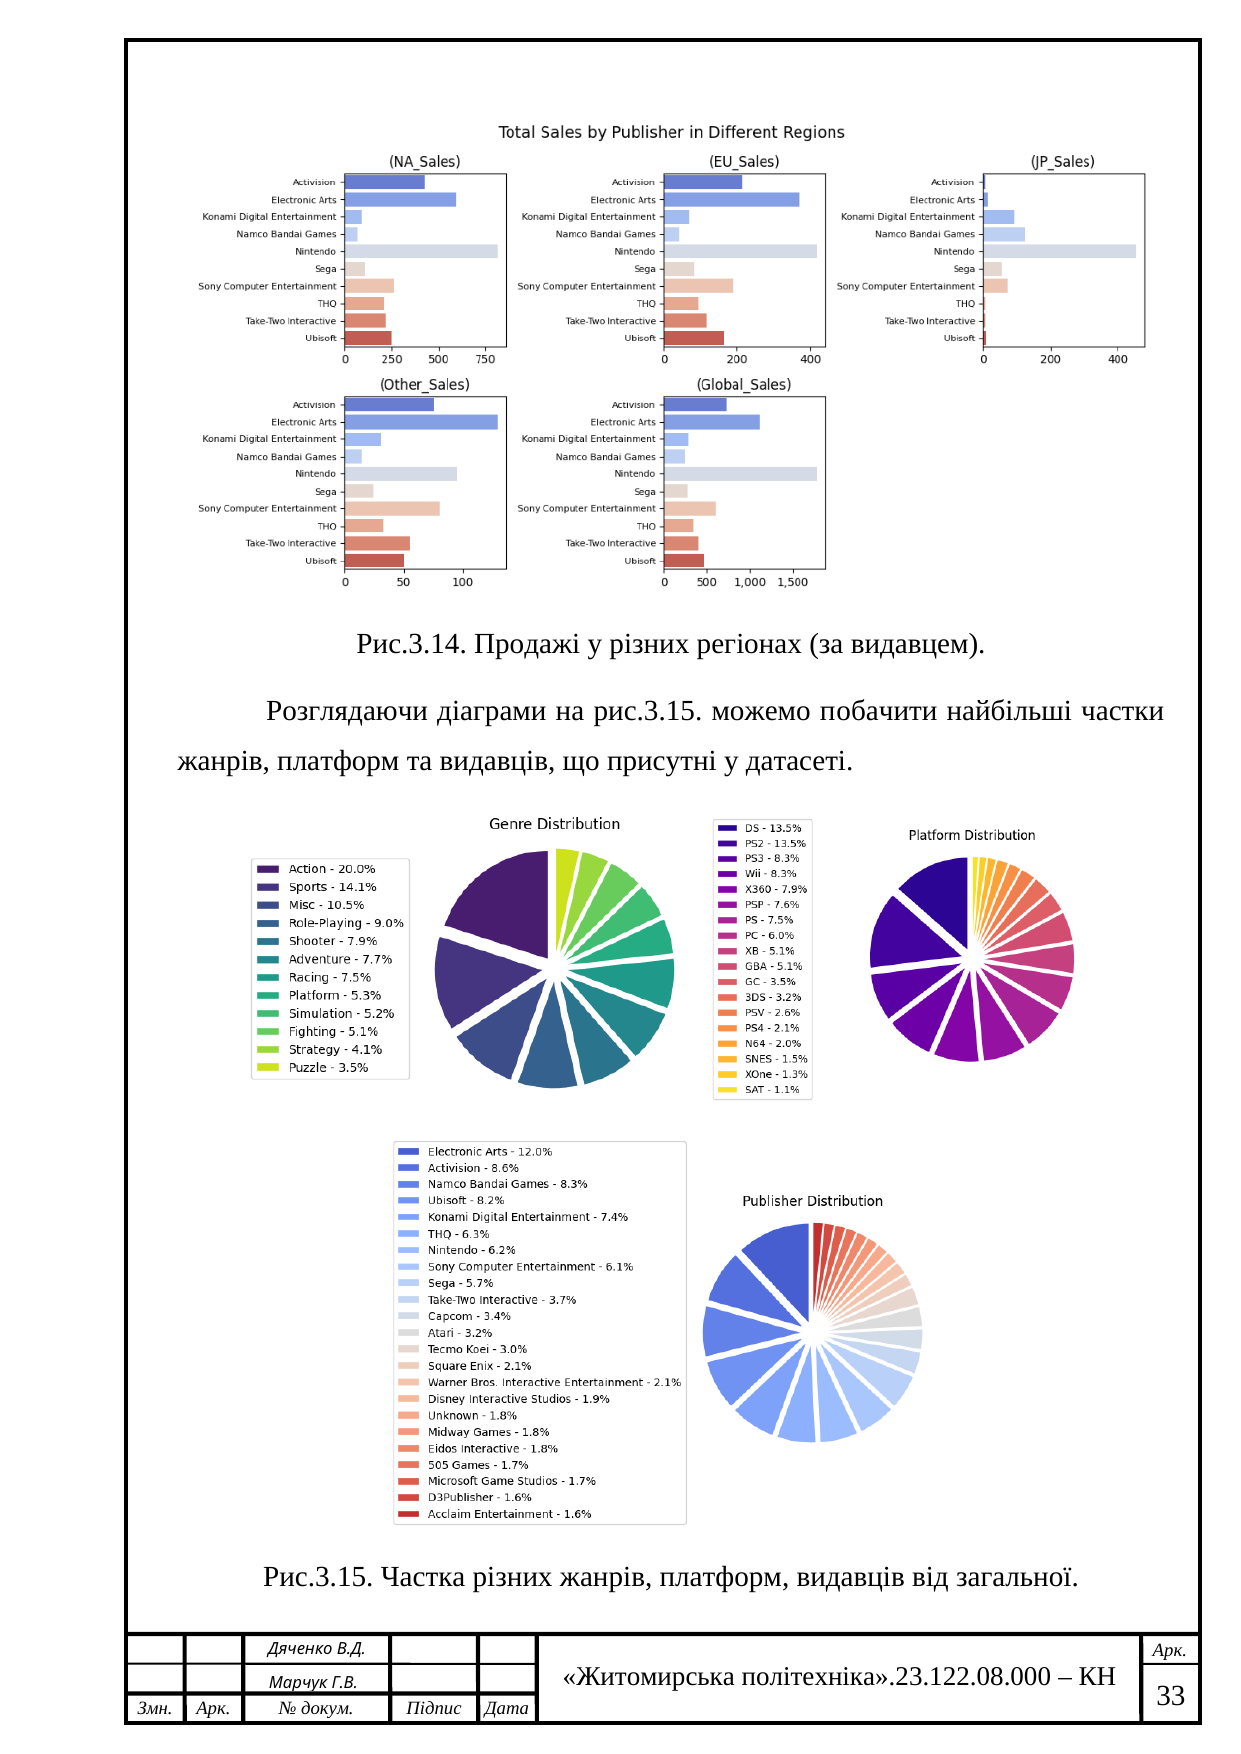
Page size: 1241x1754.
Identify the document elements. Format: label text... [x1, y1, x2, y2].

picture [193, 118, 1149, 593]
text Рис.3.15. Частка різних жанрів, платформ, видавців від загальної. [177, 1559, 1164, 1593]
picture [702, 813, 1101, 1104]
picture [241, 810, 696, 1104]
text Розглядаючи діаграми на рис.3.15. можемо побачити найбільші частки жанрів, платформ та видавців, що присутні у датасеті. [177, 693, 1164, 777]
text Рис.3.14. Продажі у різних регіонах (за видавцем). [177, 626, 1164, 660]
picture [382, 1137, 960, 1527]
